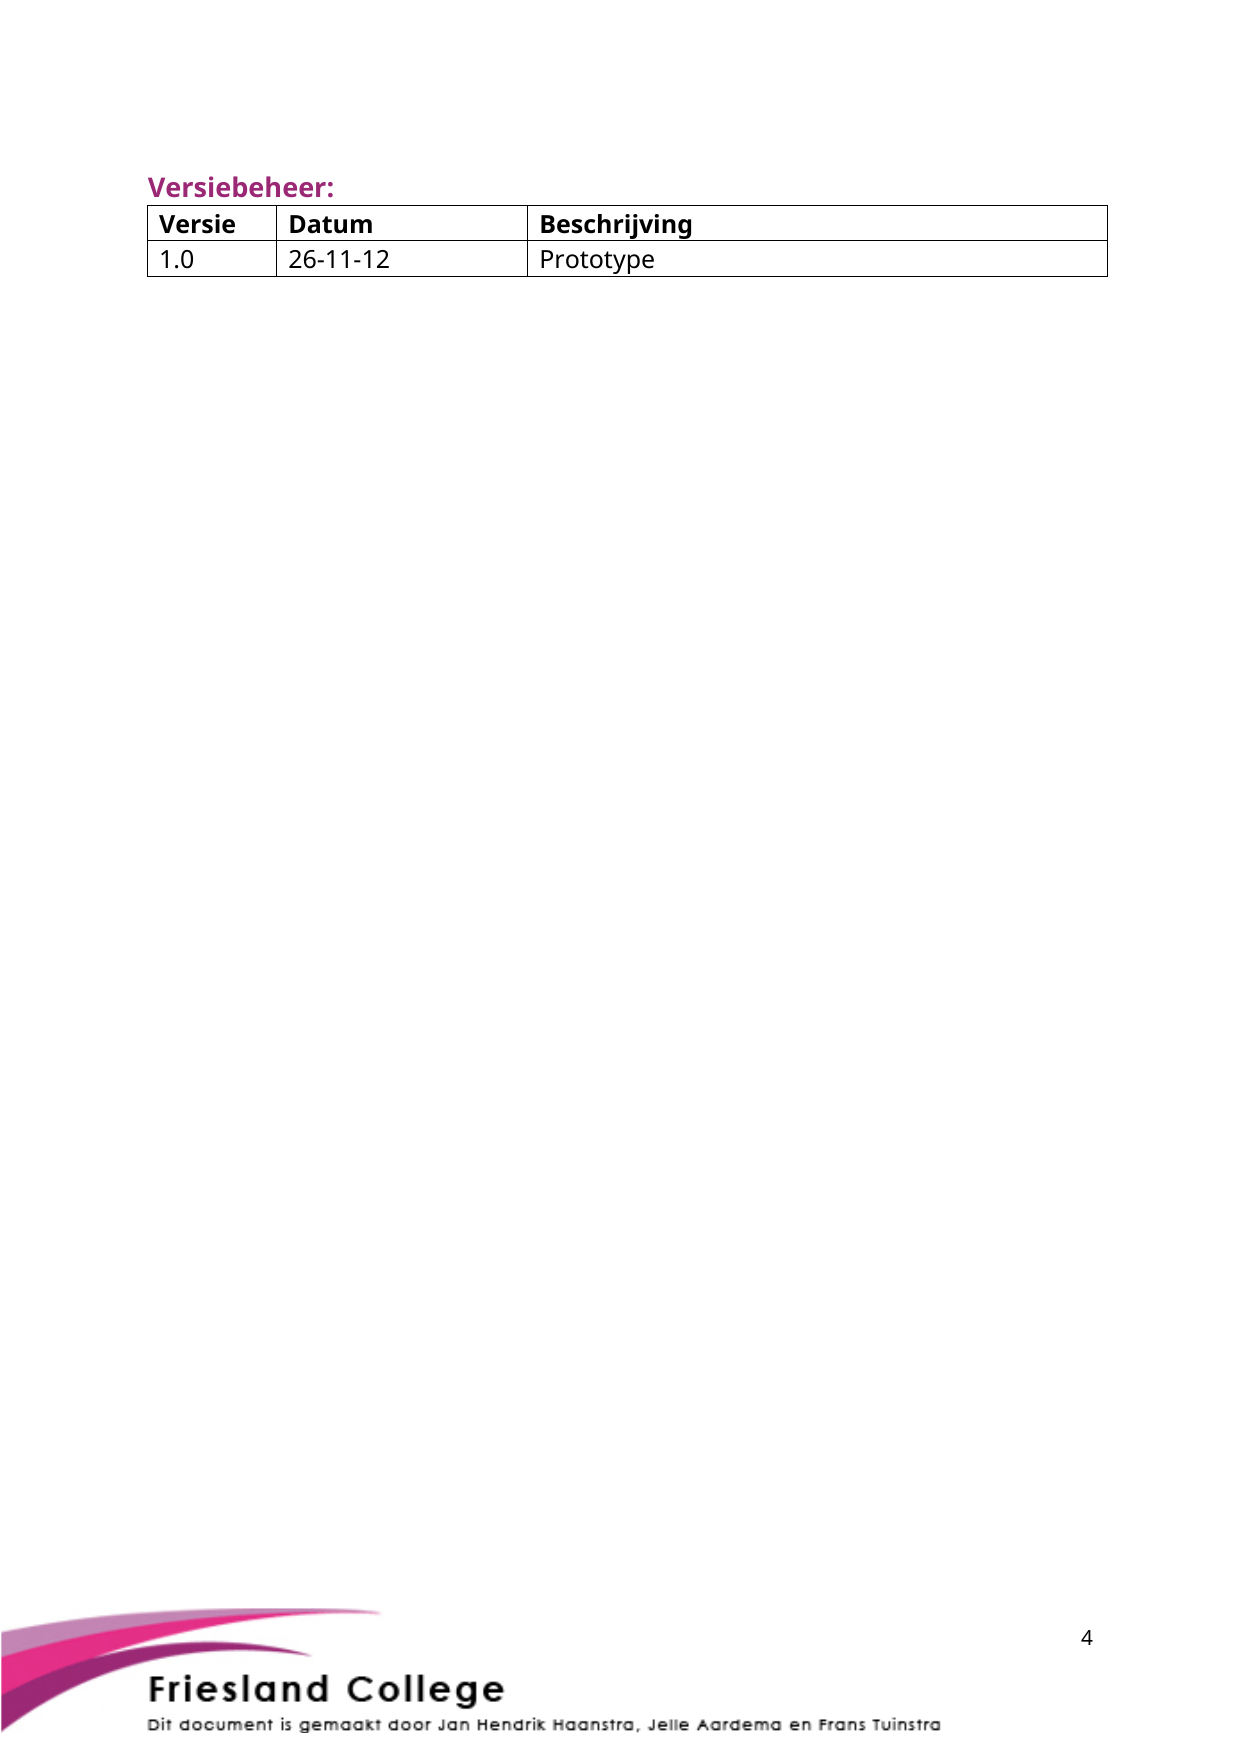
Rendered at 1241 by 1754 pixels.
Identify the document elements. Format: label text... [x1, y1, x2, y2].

table_cell 1.0 [148, 241, 276, 276]
table_header Versie [148, 206, 276, 240]
table_cell Prototype [528, 241, 1107, 276]
subtitle Versiebeheer: [148, 168, 1093, 205]
picture [0, 1607, 940, 1733]
table_header Datum [277, 206, 527, 240]
table_cell 26-11-12 [277, 241, 527, 276]
table_header Beschrijving [528, 206, 1107, 240]
